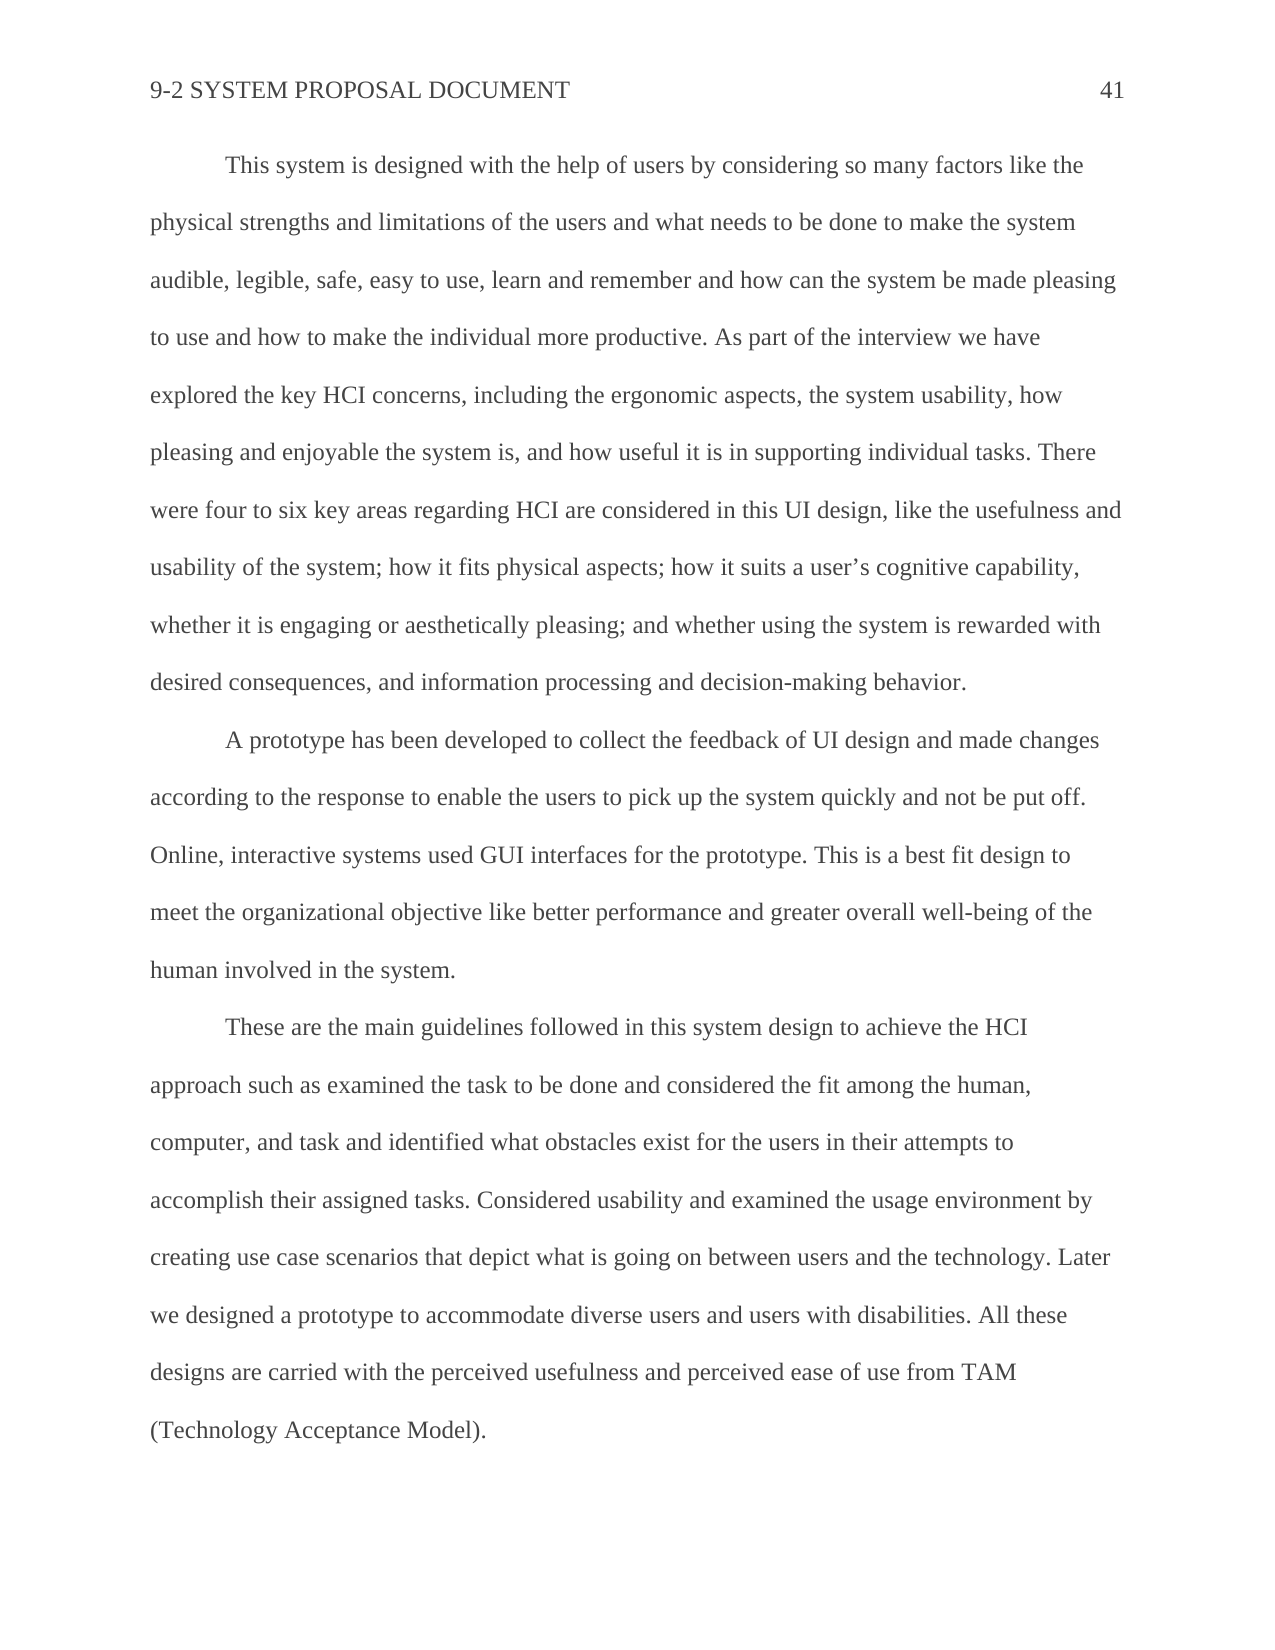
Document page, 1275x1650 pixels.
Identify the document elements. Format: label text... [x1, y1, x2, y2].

text This system is designed with the help of users by considering so many factors like the physical strengths and limitations of the users and what needs to be done to make the system audible, legible, safe, easy to use, learn and remember and how can the system be made pleasing to use and how to make the individual more productive. As part of the interview we have explored the key HCI concerns, including the ergonomic aspects, the system usability, how pleasing and enjoyable the system is, and how useful it is in supporting individual tasks. There were four to six key areas regarding HCI are considered in this UI design, like the usefulness and usability of the system; how it fits physical aspects; how it suits a user’s cognitive capability, whether it is engaging or aesthetically pleasing; and whether using the system is rewarded with desired consequences, and information processing and decision-making behavior. [150, 150, 1125, 696]
text These are the main guidelines followed in this system design to achieve the HCI approach such as examined the task to be done and considered the fit among the human, computer, and task and identified what obstacles exist for the users in their attempts to accomplish their assigned tasks. Considered usability and examined the usage environment by creating use case scenarios that depict what is going on between users and the technology. Later we designed a prototype to accommodate diverse users and users with disabilities. All these designs are carried with the perceived usefulness and perceived ease of use from TAM (Technology Acceptance Model). [150, 1012, 1125, 1444]
text A prototype has been developed to collect the feedback of UI design and made changes according to the response to enable the users to pick up the system quickly and not be put off. Online, interactive systems used GUI interfaces for the prototype. This is a best fit design to meet the organizational objective like better performance and greater overall well-being of the human involved in the system. [150, 725, 1125, 984]
